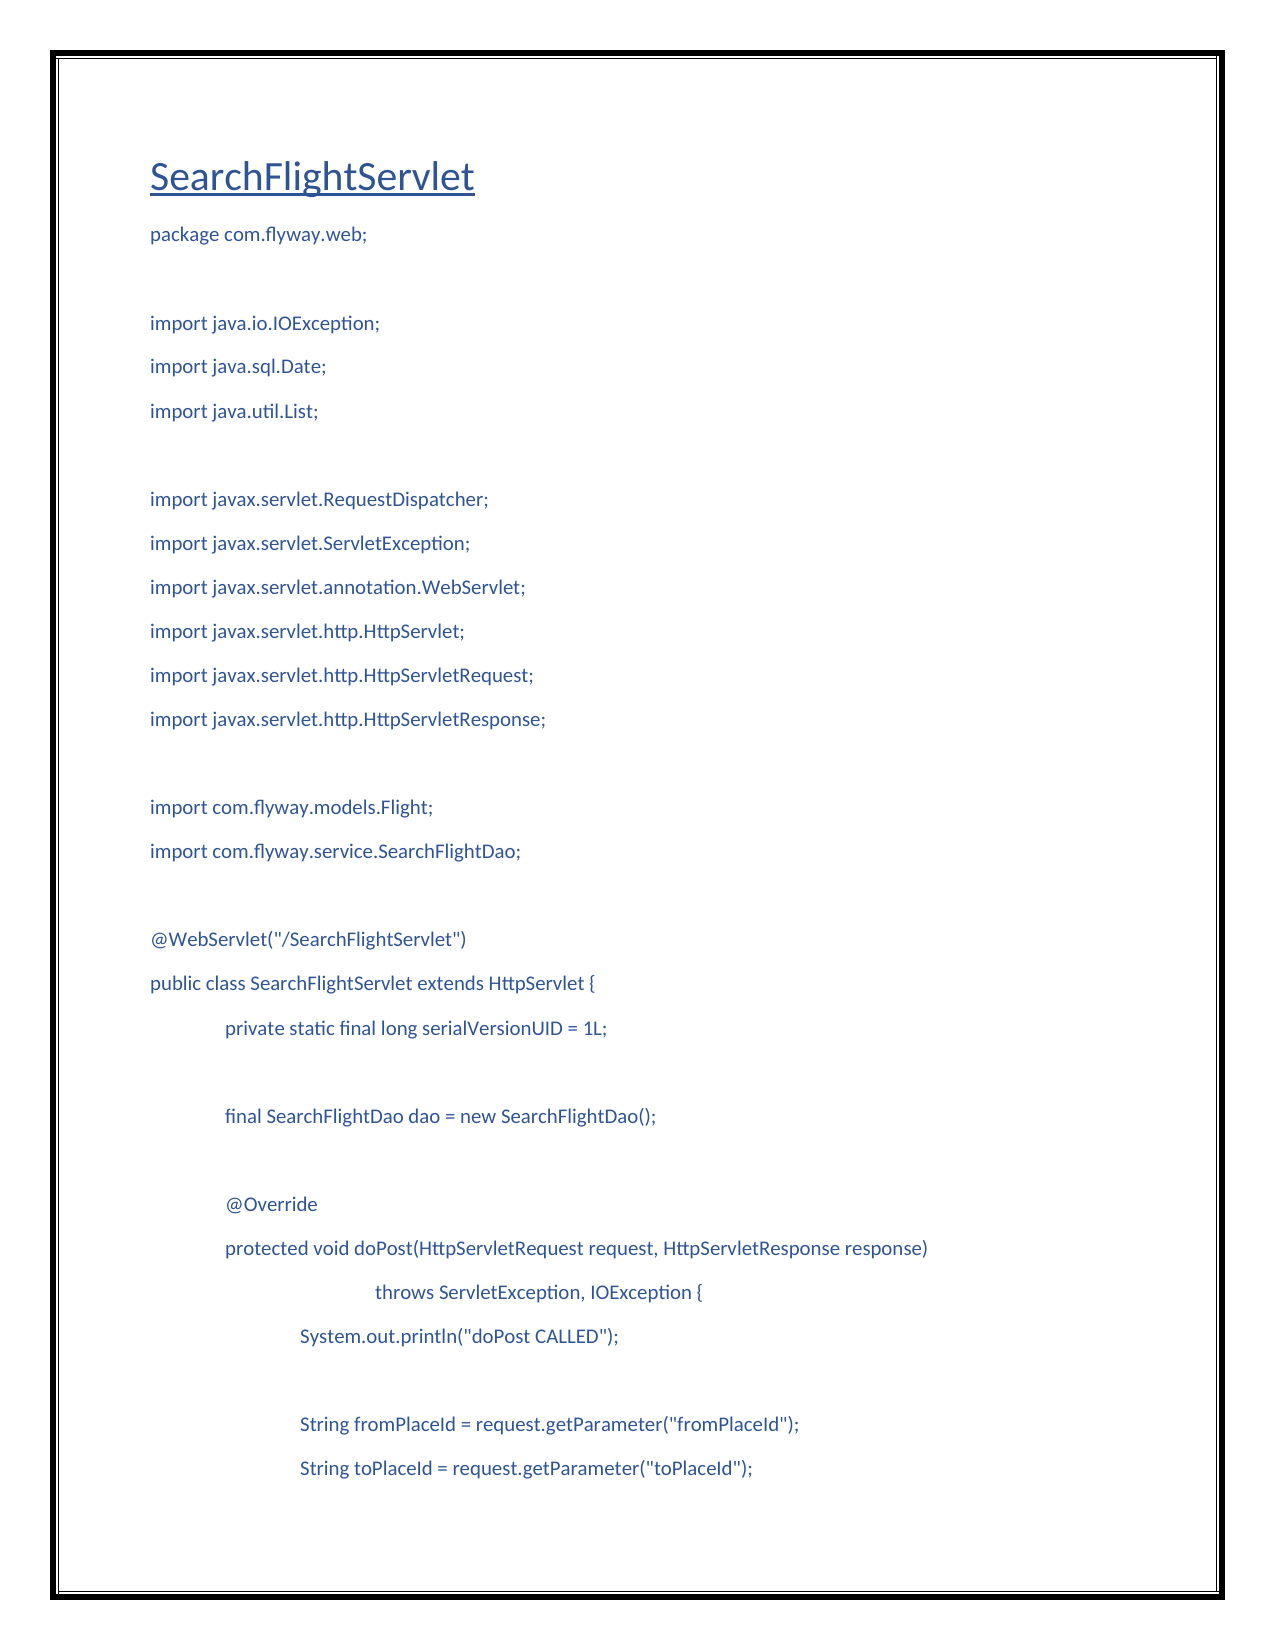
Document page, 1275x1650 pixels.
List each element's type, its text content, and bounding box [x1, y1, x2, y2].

text System.out.println("doPost CALLED"); [150, 1323, 1125, 1348]
text import javax.servlet.annotation.WebServlet; [150, 574, 1125, 599]
text import javax.servlet.http.HttpServletResponse; [150, 706, 1125, 732]
text final SearchFlightDao dao = new SearchFlightDao(); [150, 1103, 1125, 1128]
text public class SearchFlightServlet extends HttpServlet { [150, 971, 1125, 996]
text package com.flyway.web; [150, 222, 1125, 247]
text import javax.servlet.http.HttpServlet; [150, 618, 1125, 643]
text SearchFlightServlet [150, 150, 1125, 201]
text import com.flyway.service.SearchFlightDao; [150, 838, 1125, 864]
text import javax.servlet.http.HttpServletRequest; [150, 662, 1125, 688]
text throws ServletException, IOException { [150, 1279, 1125, 1304]
text import com.flyway.models.Flight; [150, 794, 1125, 820]
text import javax.servlet.RequestDispatcher; [150, 486, 1125, 511]
text import java.io.IOException; [150, 310, 1125, 335]
text import javax.servlet.ServletException; [150, 530, 1125, 555]
text @WebServlet("/SearchFlightServlet") [150, 927, 1125, 952]
text @Override [150, 1191, 1125, 1216]
text private static final long serialVersionUID = 1L; [150, 1015, 1125, 1040]
text String toPlaceId = request.getParameter("toPlaceId"); [150, 1455, 1125, 1481]
text protected void doPost(HttpServletRequest request, HttpServletResponse response) [150, 1235, 1125, 1260]
text import java.sql.Date; [150, 354, 1125, 379]
text String fromPlaceId = request.getParameter("fromPlaceId"); [150, 1411, 1125, 1437]
text import java.util.List; [150, 398, 1125, 423]
